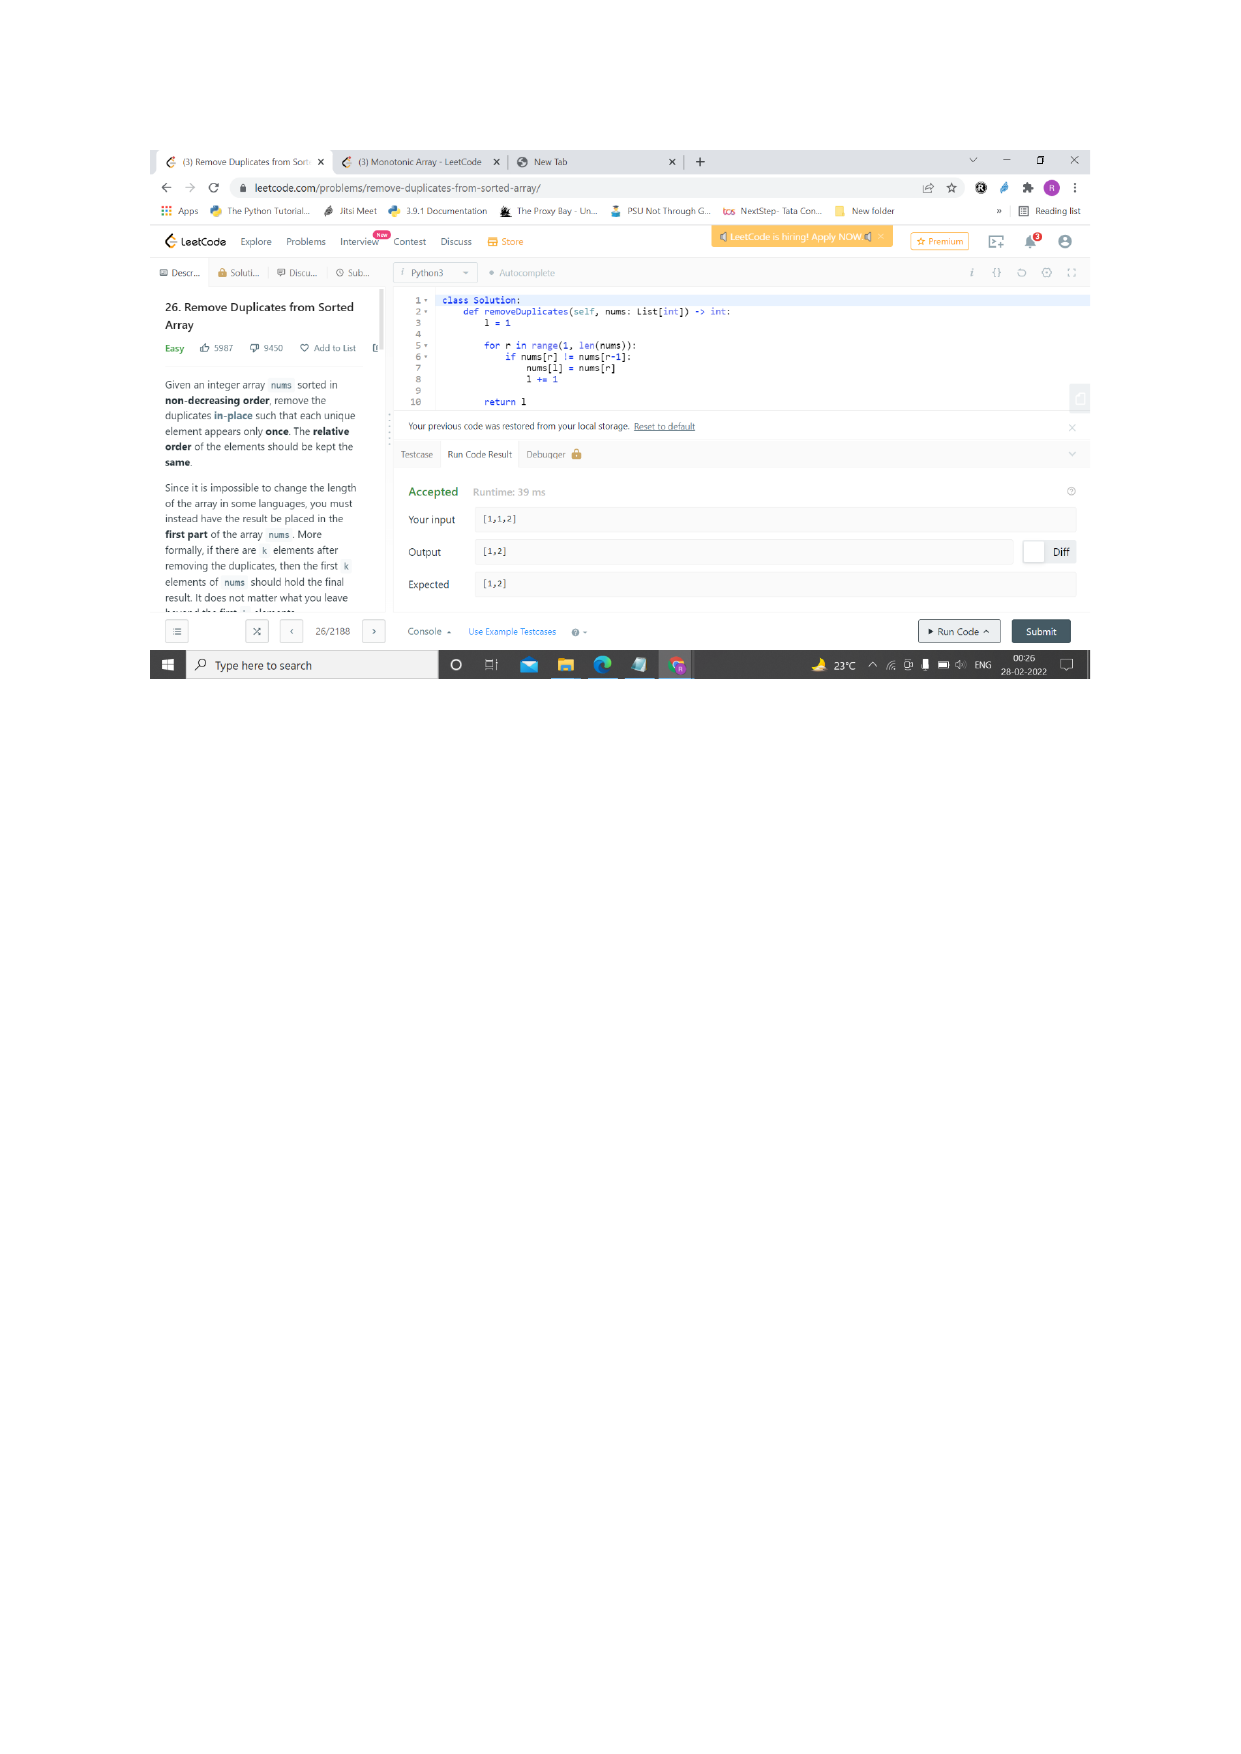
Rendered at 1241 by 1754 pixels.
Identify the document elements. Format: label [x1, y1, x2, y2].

picture [150, 150, 1091, 679]
